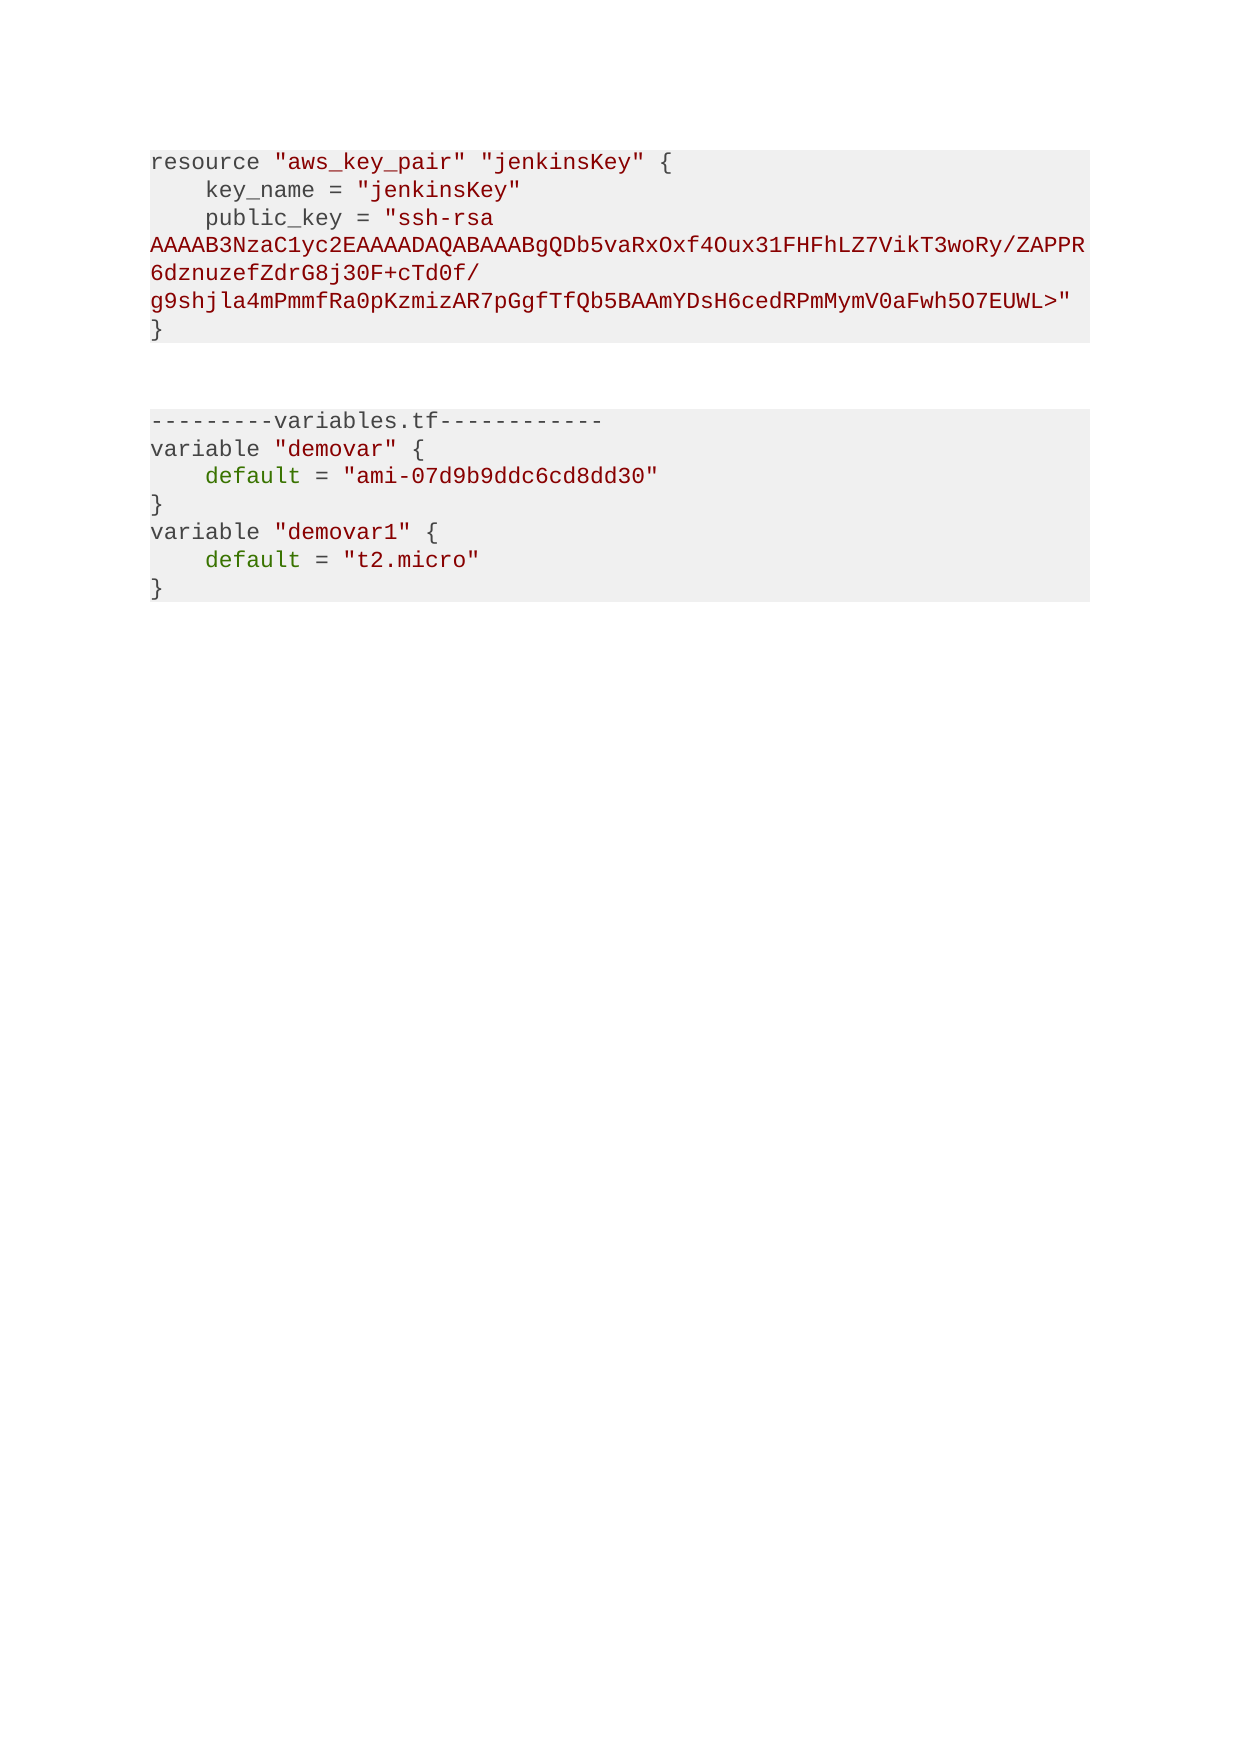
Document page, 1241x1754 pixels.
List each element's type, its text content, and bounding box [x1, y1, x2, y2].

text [150, 150, 1090, 343]
text ---------variables.tf------------ variable "demovar" { default = "ami-07d9b9ddc6cd8dd30" } variable "demovar1" { default = "t2.micro" } [150, 409, 1090, 602]
